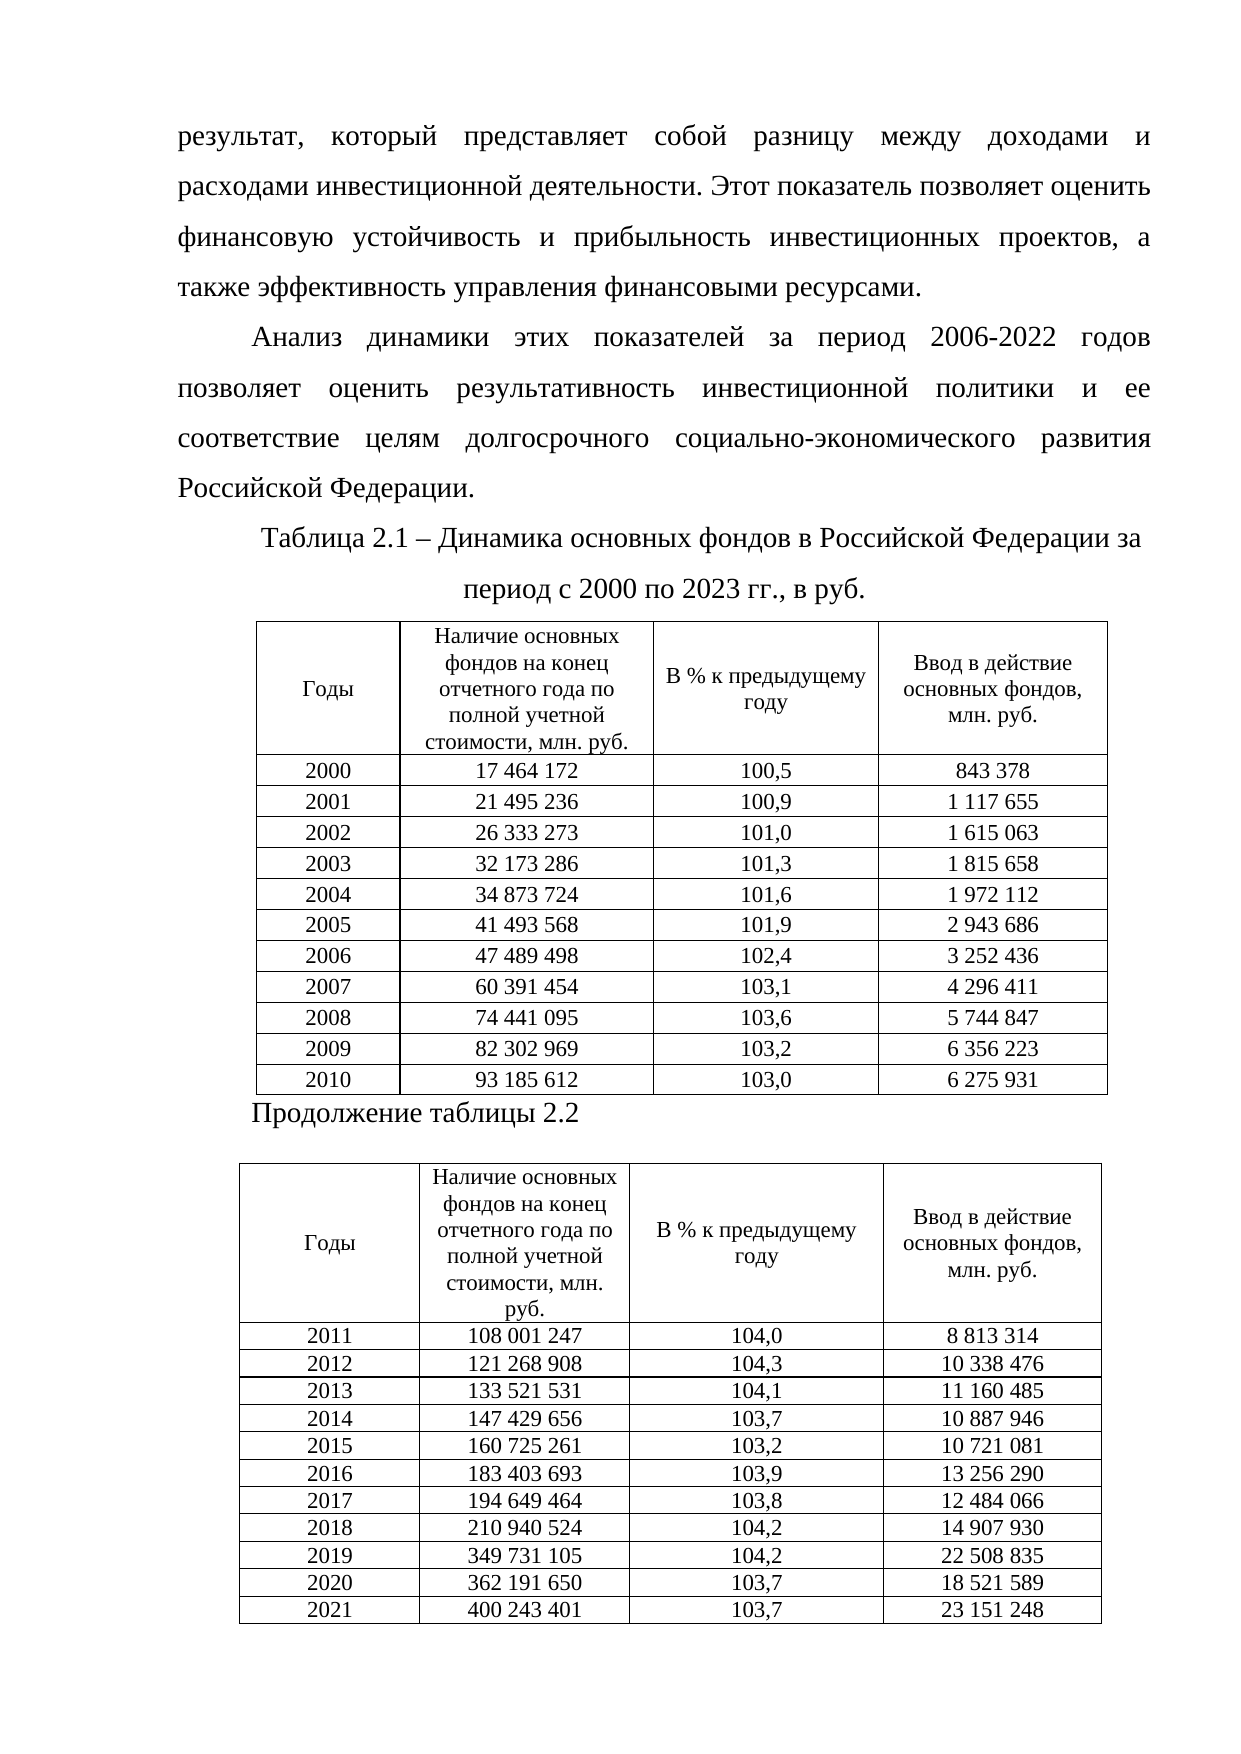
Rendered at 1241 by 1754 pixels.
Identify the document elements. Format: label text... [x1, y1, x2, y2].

table_cell 4 296 411 [879, 972, 1107, 1002]
table_header Ввод в действие основных фондов, млн. руб. [884, 1164, 1101, 1322]
table_cell 104,2 [630, 1542, 883, 1568]
table_cell 14 907 930 [884, 1514, 1101, 1541]
table_cell 6 356 223 [879, 1034, 1107, 1063]
table_cell 843 378 [879, 755, 1107, 785]
table_cell 6 275 931 [879, 1065, 1107, 1094]
table_cell 8 813 314 [884, 1323, 1101, 1349]
table_cell 2020 [240, 1569, 419, 1596]
table_cell 34 873 724 [401, 879, 653, 909]
table_cell 18 521 589 [884, 1569, 1101, 1596]
table_cell 103,0 [654, 1065, 878, 1094]
table_cell 1 615 063 [879, 817, 1107, 847]
table_cell 121 268 908 [420, 1350, 629, 1376]
table_cell 2005 [257, 910, 399, 940]
table_cell 2008 [257, 1003, 399, 1032]
table_cell 11 160 485 [884, 1378, 1101, 1404]
table_cell 103,1 [654, 972, 878, 1002]
table_cell 2010 [257, 1065, 399, 1094]
table_cell 194 649 464 [420, 1487, 629, 1513]
table_header Годы [240, 1164, 419, 1322]
table_cell 101,0 [654, 817, 878, 847]
table_cell 101,3 [654, 848, 878, 878]
table_cell 103,2 [630, 1432, 883, 1458]
table_cell 100,9 [654, 786, 878, 816]
table_cell 103,6 [654, 1003, 878, 1032]
table_cell 17 464 172 [401, 755, 653, 785]
table_header Наличие основных фондов на конец отчетного года по полной учетной стоимости, млн. руб. [401, 622, 653, 754]
table_cell 108 001 247 [420, 1323, 629, 1349]
table_cell 100,5 [654, 755, 878, 785]
table_header В % к предыдущему году [630, 1164, 883, 1322]
table_cell 183 403 693 [420, 1460, 629, 1486]
table_cell 400 243 401 [420, 1597, 629, 1623]
table_cell 26 333 273 [401, 817, 653, 847]
table_cell 82 302 969 [401, 1034, 653, 1063]
table_cell 1 815 658 [879, 848, 1107, 878]
table_cell 2021 [240, 1597, 419, 1623]
table_header Годы [257, 622, 399, 754]
table_cell 2012 [240, 1350, 419, 1376]
table_cell 10 338 476 [884, 1350, 1101, 1376]
table_cell 10 887 946 [884, 1405, 1101, 1431]
table_cell 5 744 847 [879, 1003, 1107, 1032]
table_cell 12 484 066 [884, 1487, 1101, 1513]
table_cell 2015 [240, 1432, 419, 1458]
table_cell 103,7 [630, 1569, 883, 1596]
table_header В % к предыдущему году [654, 622, 878, 754]
table_cell 104,1 [630, 1378, 883, 1404]
table_cell 32 173 286 [401, 848, 653, 878]
table_header Ввод в действие основных фондов, млн. руб. [879, 622, 1107, 754]
table_cell 2000 [257, 755, 399, 785]
table_cell 2004 [257, 879, 399, 909]
table_cell 2001 [257, 786, 399, 816]
table_cell 104,0 [630, 1323, 883, 1349]
table_cell 103,7 [630, 1597, 883, 1623]
table_cell 2013 [240, 1378, 419, 1404]
table_cell 1 117 655 [879, 786, 1107, 816]
table_cell 362 191 650 [420, 1569, 629, 1596]
table_cell 103,2 [654, 1034, 878, 1063]
table_cell 93 185 612 [401, 1065, 653, 1094]
table_cell 2017 [240, 1487, 419, 1513]
table_cell 349 731 105 [420, 1542, 629, 1568]
table_cell 210 940 524 [420, 1514, 629, 1541]
table_header Наличие основных фондов на конец отчетного года по полной учетной стоимости, млн. руб. [420, 1164, 629, 1322]
table_cell 104,3 [630, 1350, 883, 1376]
table_cell 133 521 531 [420, 1378, 629, 1404]
table_cell 2007 [257, 972, 399, 1002]
table_cell 2014 [240, 1405, 419, 1431]
table_cell 41 493 568 [401, 910, 653, 940]
table_cell 2003 [257, 848, 399, 878]
table_cell 147 429 656 [420, 1405, 629, 1431]
table_cell 60 391 454 [401, 972, 653, 1002]
table_cell 103,7 [630, 1405, 883, 1431]
table_cell 160 725 261 [420, 1432, 629, 1458]
table_cell 1 972 112 [879, 879, 1107, 909]
table_cell 13 256 290 [884, 1460, 1101, 1486]
table_cell 101,9 [654, 910, 878, 940]
table_cell 21 495 236 [401, 786, 653, 816]
table_cell 2009 [257, 1034, 399, 1063]
text Анализ динамики этих показателей за период 2006-2022 годов позволяет оценить результативность инвестиционной политики и ее соответствие целям долгосрочного социально-экономического развития Российской Федерации. [177, 319, 1152, 504]
table_cell 2006 [257, 941, 399, 971]
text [177, 118, 1152, 303]
text Таблица 2.1 – Динамика основных фондов в Российской Федерации за период с 2000 по 2023 гг., в руб. [177, 521, 1152, 604]
table_cell 101,6 [654, 879, 878, 909]
table_cell 74 441 095 [401, 1003, 653, 1032]
table_cell 47 489 498 [401, 941, 653, 971]
text Продолжение таблицы 2.2 [177, 1095, 1152, 1129]
table_cell 2002 [257, 817, 399, 847]
table_cell 103,8 [630, 1487, 883, 1513]
table_cell 10 721 081 [884, 1432, 1101, 1458]
table_cell 104,2 [630, 1514, 883, 1541]
table_cell 2011 [240, 1323, 419, 1349]
table_cell 2 943 686 [879, 910, 1107, 940]
table_cell 102,4 [654, 941, 878, 971]
table_cell 3 252 436 [879, 941, 1107, 971]
table_cell 2019 [240, 1542, 419, 1568]
table_cell 22 508 835 [884, 1542, 1101, 1568]
table_cell 2016 [240, 1460, 419, 1486]
table_cell 23 151 248 [884, 1597, 1101, 1623]
table_cell 103,9 [630, 1460, 883, 1486]
table_cell 2018 [240, 1514, 419, 1541]
